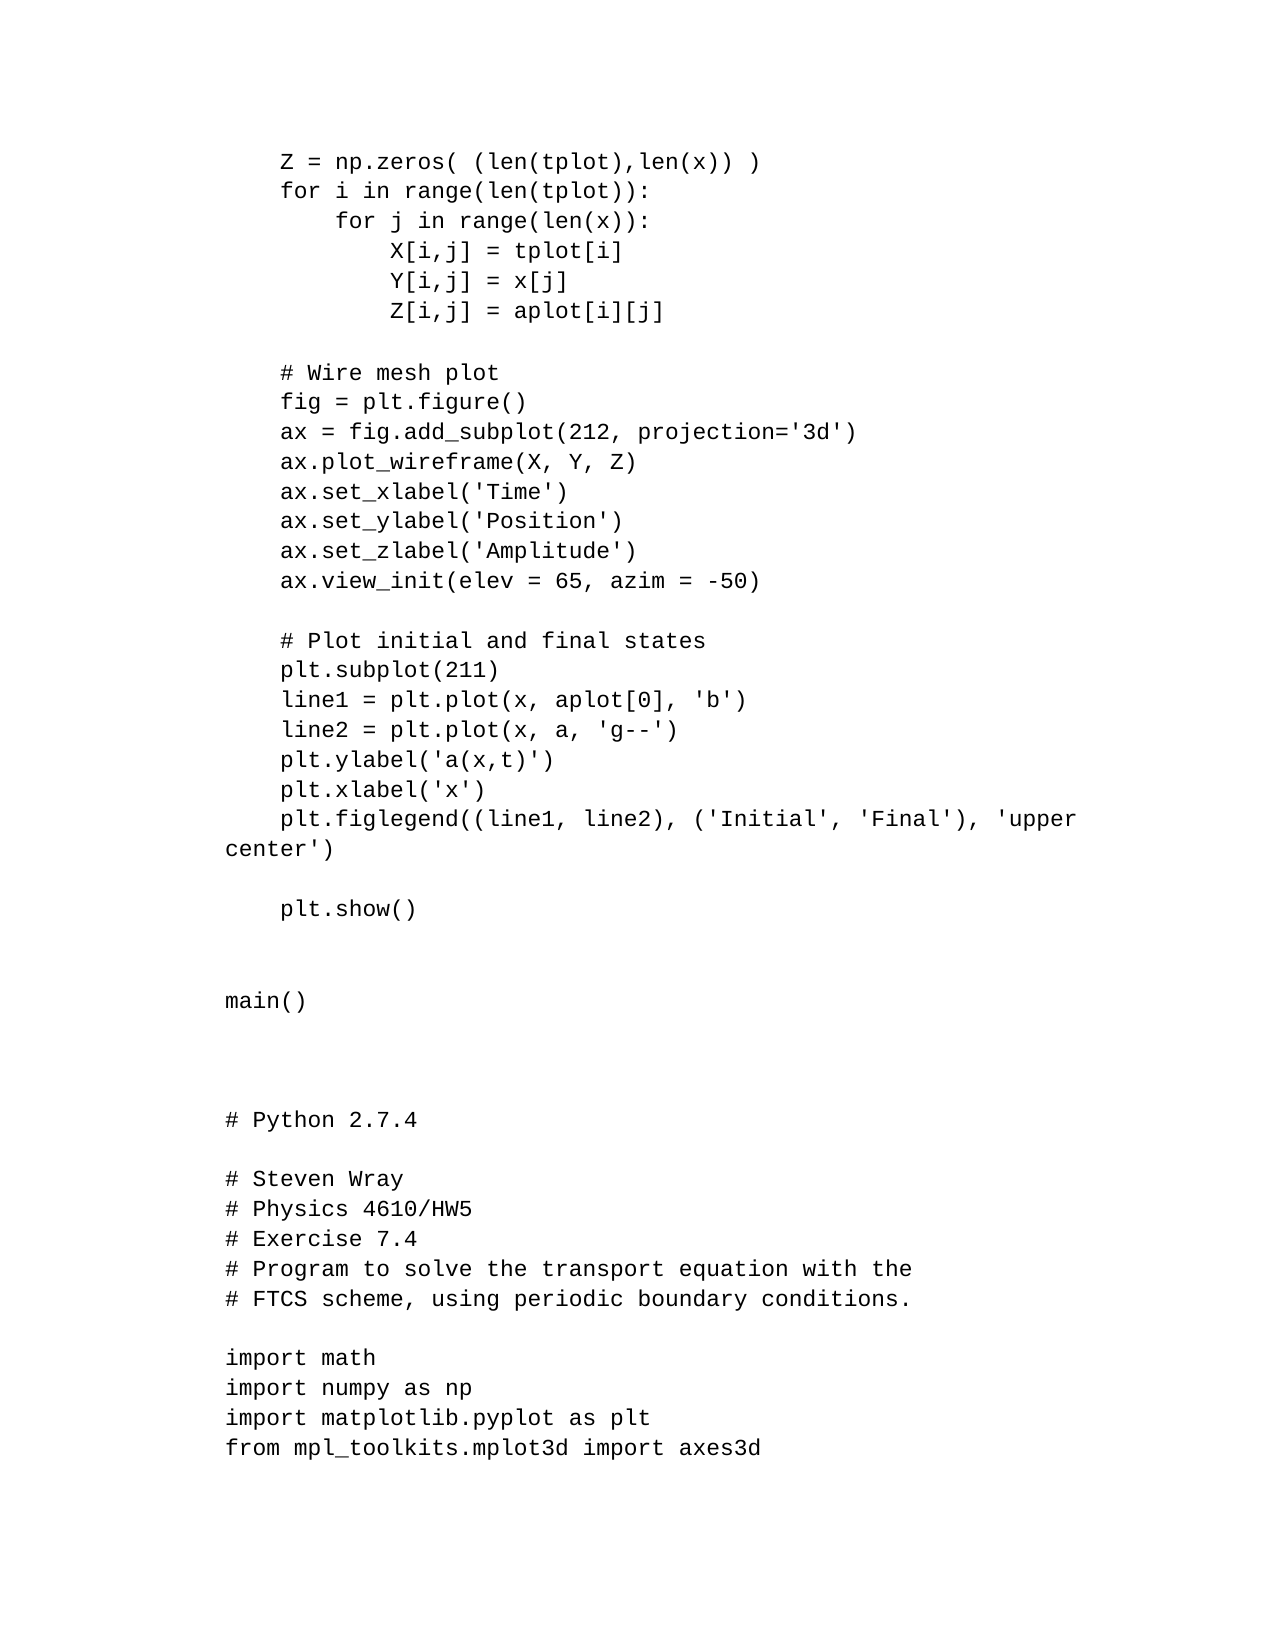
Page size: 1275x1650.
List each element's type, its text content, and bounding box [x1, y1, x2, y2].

text ax.set_zlabel('Amplitude') [225, 540, 1125, 566]
text for i in range(len(tplot)): [225, 180, 1125, 206]
text # Wire mesh plot [225, 361, 1125, 387]
text import matplotlib.pyplot as plt [225, 1406, 1125, 1432]
text plt.show() [225, 897, 1125, 923]
text ax.view_init(elev = 65, azim = -50) [225, 569, 1125, 595]
text plt.subplot(211) [225, 659, 1125, 685]
text # Python 2.7.4 [225, 1108, 1125, 1134]
text main() [225, 989, 1125, 1015]
text import math [225, 1346, 1125, 1372]
text Y[i,j] = x[j] [225, 269, 1125, 295]
text # Physics 4610/HW5 [225, 1197, 1125, 1223]
text import numpy as np [225, 1376, 1125, 1402]
text from mpl_toolkits.mplot3d import axes3d [225, 1436, 1125, 1462]
text # FTCS scheme, using periodic boundary conditions. [225, 1287, 1125, 1313]
text # Steven Wray [225, 1168, 1125, 1194]
text Z = np.zeros( (len(tplot),len(x)) ) [225, 150, 1125, 176]
text plt.ylabel('a(x,t)') [225, 748, 1125, 774]
text # Exercise 7.4 [225, 1227, 1125, 1253]
text line1 = plt.plot(x, aplot[0], 'b') [225, 689, 1125, 714]
text line2 = plt.plot(x, a, 'g--') [225, 718, 1125, 744]
text X[i,j] = tplot[i] [225, 239, 1125, 265]
text plt.figlegend((line1, line2), ('Initial', 'Final'), 'upper center') [225, 808, 1125, 863]
text # Program to solve the transport equation with the [225, 1257, 1125, 1283]
text plt.xlabel('x') [225, 778, 1125, 804]
text fig = plt.figure() [225, 391, 1125, 417]
text # Plot initial and final states [225, 629, 1125, 655]
text ax = fig.add_subplot(212, projection='3d') [225, 421, 1125, 446]
text ax.set_xlabel('Time') [225, 480, 1125, 506]
text ax.set_ylabel('Position') [225, 510, 1125, 536]
text for j in range(len(x)): [225, 209, 1125, 236]
text ax.plot_wireframe(X, Y, Z) [225, 450, 1125, 476]
text Z[i,j] = aplot[i][j] [225, 299, 1125, 325]
